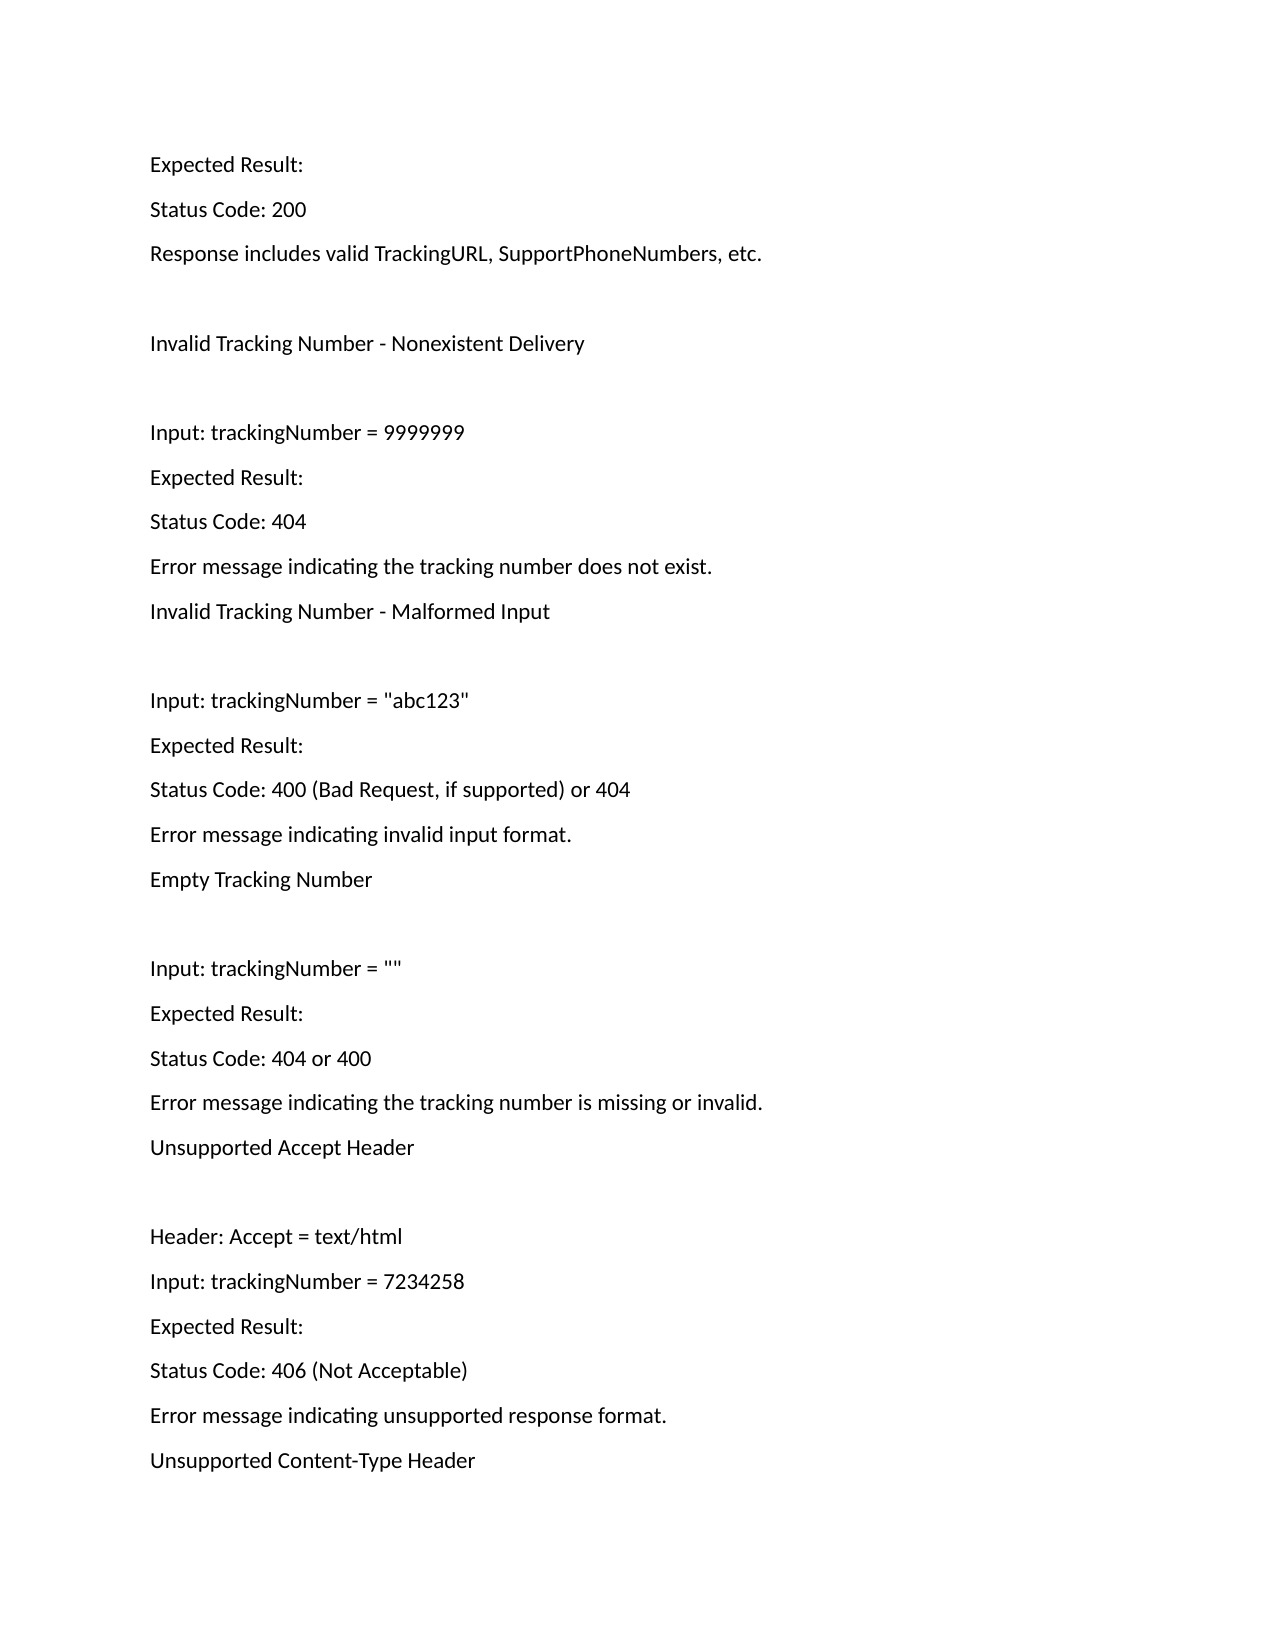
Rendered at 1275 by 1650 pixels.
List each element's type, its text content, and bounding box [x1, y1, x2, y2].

text Expected Result: [150, 1312, 1125, 1340]
text Status Code: 200 [150, 195, 1125, 223]
text Error message indicating invalid input format. [150, 820, 1125, 848]
text Status Code: 404 [150, 507, 1125, 536]
text Unsupported Accept Header [150, 1133, 1125, 1161]
text Invalid Tracking Number - Nonexistent Delivery [150, 329, 1125, 357]
text Input: trackingNumber = "" [150, 954, 1125, 982]
text Status Code: 400 (Bad Request, if supported) or 404 [150, 776, 1125, 804]
text Empty Tracking Number [150, 865, 1125, 893]
text Input: trackingNumber = "abc123" [150, 686, 1125, 714]
text Input: trackingNumber = 7234258 [150, 1267, 1125, 1295]
text Error message indicating the tracking number is missing or invalid. [150, 1088, 1125, 1116]
text Expected Result: [150, 463, 1125, 491]
text Expected Result: [150, 999, 1125, 1027]
text Status Code: 406 (Not Acceptable) [150, 1357, 1125, 1384]
text Expected Result: [150, 731, 1125, 759]
text Header: Accept = text/html [150, 1222, 1125, 1251]
text Error message indicating the tracking number does not exist. [150, 552, 1125, 580]
text Unsupported Content-Type Header [150, 1446, 1125, 1474]
text Expected Result: [150, 150, 1125, 178]
text Response includes valid TrackingURL, SupportPhoneNumbers, etc. [150, 239, 1125, 267]
text Invalid Tracking Number - Malformed Input [150, 597, 1125, 625]
text Status Code: 404 or 400 [150, 1044, 1125, 1072]
text Error message indicating unsupported response format. [150, 1401, 1125, 1429]
text Input: trackingNumber = 9999999 [150, 418, 1125, 446]
